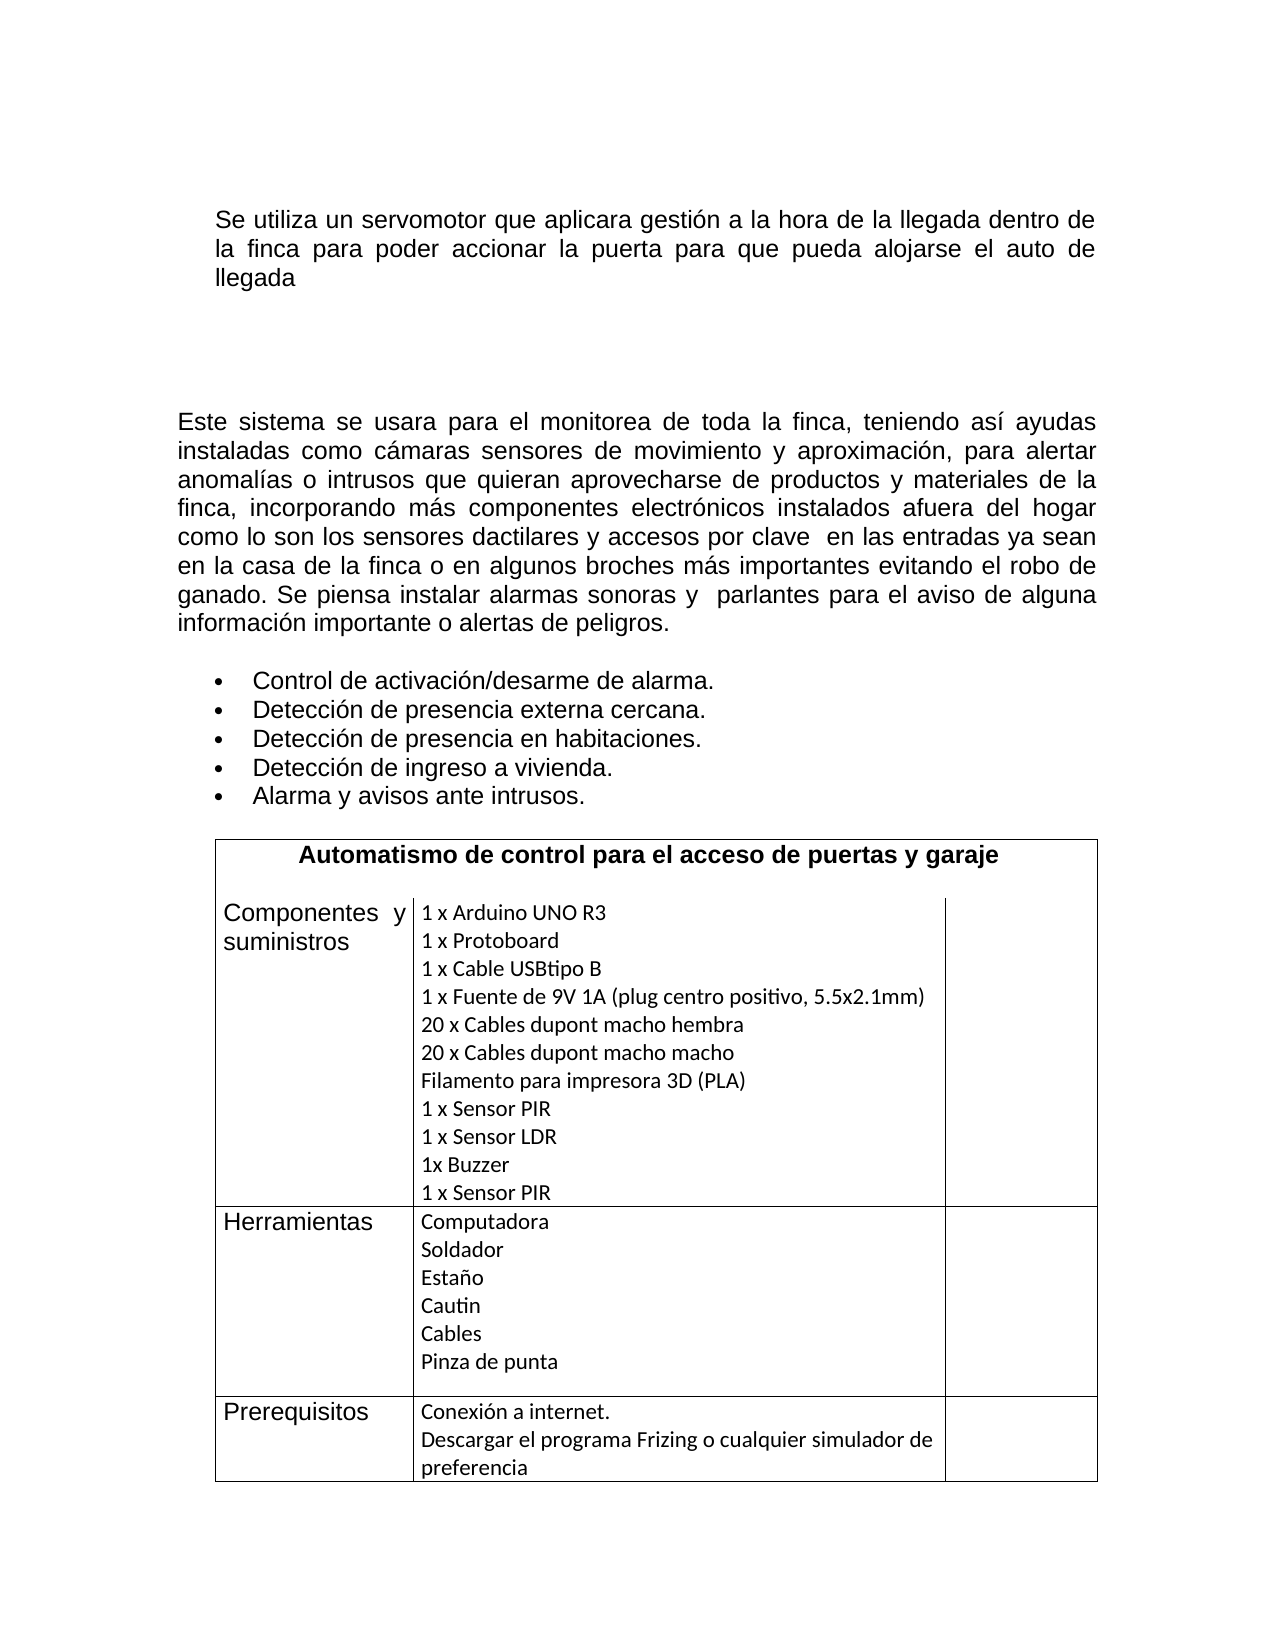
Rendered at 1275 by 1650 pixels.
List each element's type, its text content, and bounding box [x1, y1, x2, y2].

text Se utiliza un servomotor que aplicara gestión a la hora de la llegada dentro de la finca para poder accionar la puerta para que pueda alojarse el auto de llegada [215, 206, 1098, 292]
list Detección de presencia externa cercana. [215, 695, 1098, 724]
table_cell Conexión a internet. Descargar el programa Frizing o cualquier simulador de preferencia [414, 1397, 945, 1481]
table_cell Herramientas [216, 1207, 413, 1396]
table_cell Computadora Soldador Estaño Cautin Cables Pinza de punta [414, 1207, 945, 1396]
text Este sistema se usara para el monitorea de toda la finca, teniendo así ayudas instaladas como cámaras sensores de movimiento y aproximación, para alertar anomalías o intrusos que quieran aprovecharse de productos y materiales de la finca, incorporando más componentes electrónicos instalados afuera del hogar como lo son los sensores dactilares y accesos por clave en las entradas ya sean en la casa de la finca o en algunos broches más importantes evitando el robo de ganado. Se piensa instalar alarmas sonoras y parlantes para el aviso de alguna información importante o alertas de peligros. [177, 407, 1098, 637]
list Detección de ingreso a vivienda. [215, 753, 1098, 781]
list Detección de presencia en habitaciones. [215, 724, 1098, 753]
table_header Automatismo de control para el acceso de puertas y garaje [216, 840, 1097, 898]
table_cell [946, 1397, 1097, 1481]
table_cell Prerequisitos [216, 1397, 413, 1481]
table_cell Componentes y suministros [216, 898, 413, 1206]
table_cell [946, 1207, 1097, 1396]
list Control de activación/desarme de alarma. [215, 666, 1098, 695]
list Alarma y avisos ante intrusos. [215, 781, 1098, 810]
table_cell [946, 898, 1097, 1206]
table_cell 1 x Arduino UNO R3 1 x Protoboard 1 x Cable USBtipo B 1 x Fuente de 9V 1A (plug centro positivo, 5.5x2.1mm) 20 x Cables dupont macho hembra 20 x Cables dupont macho macho Filamento para impresora 3D (PLA) 1 x Sensor PIR 1 x Sensor LDR 1x Buzzer 1 x Sensor PIR [414, 898, 945, 1206]
